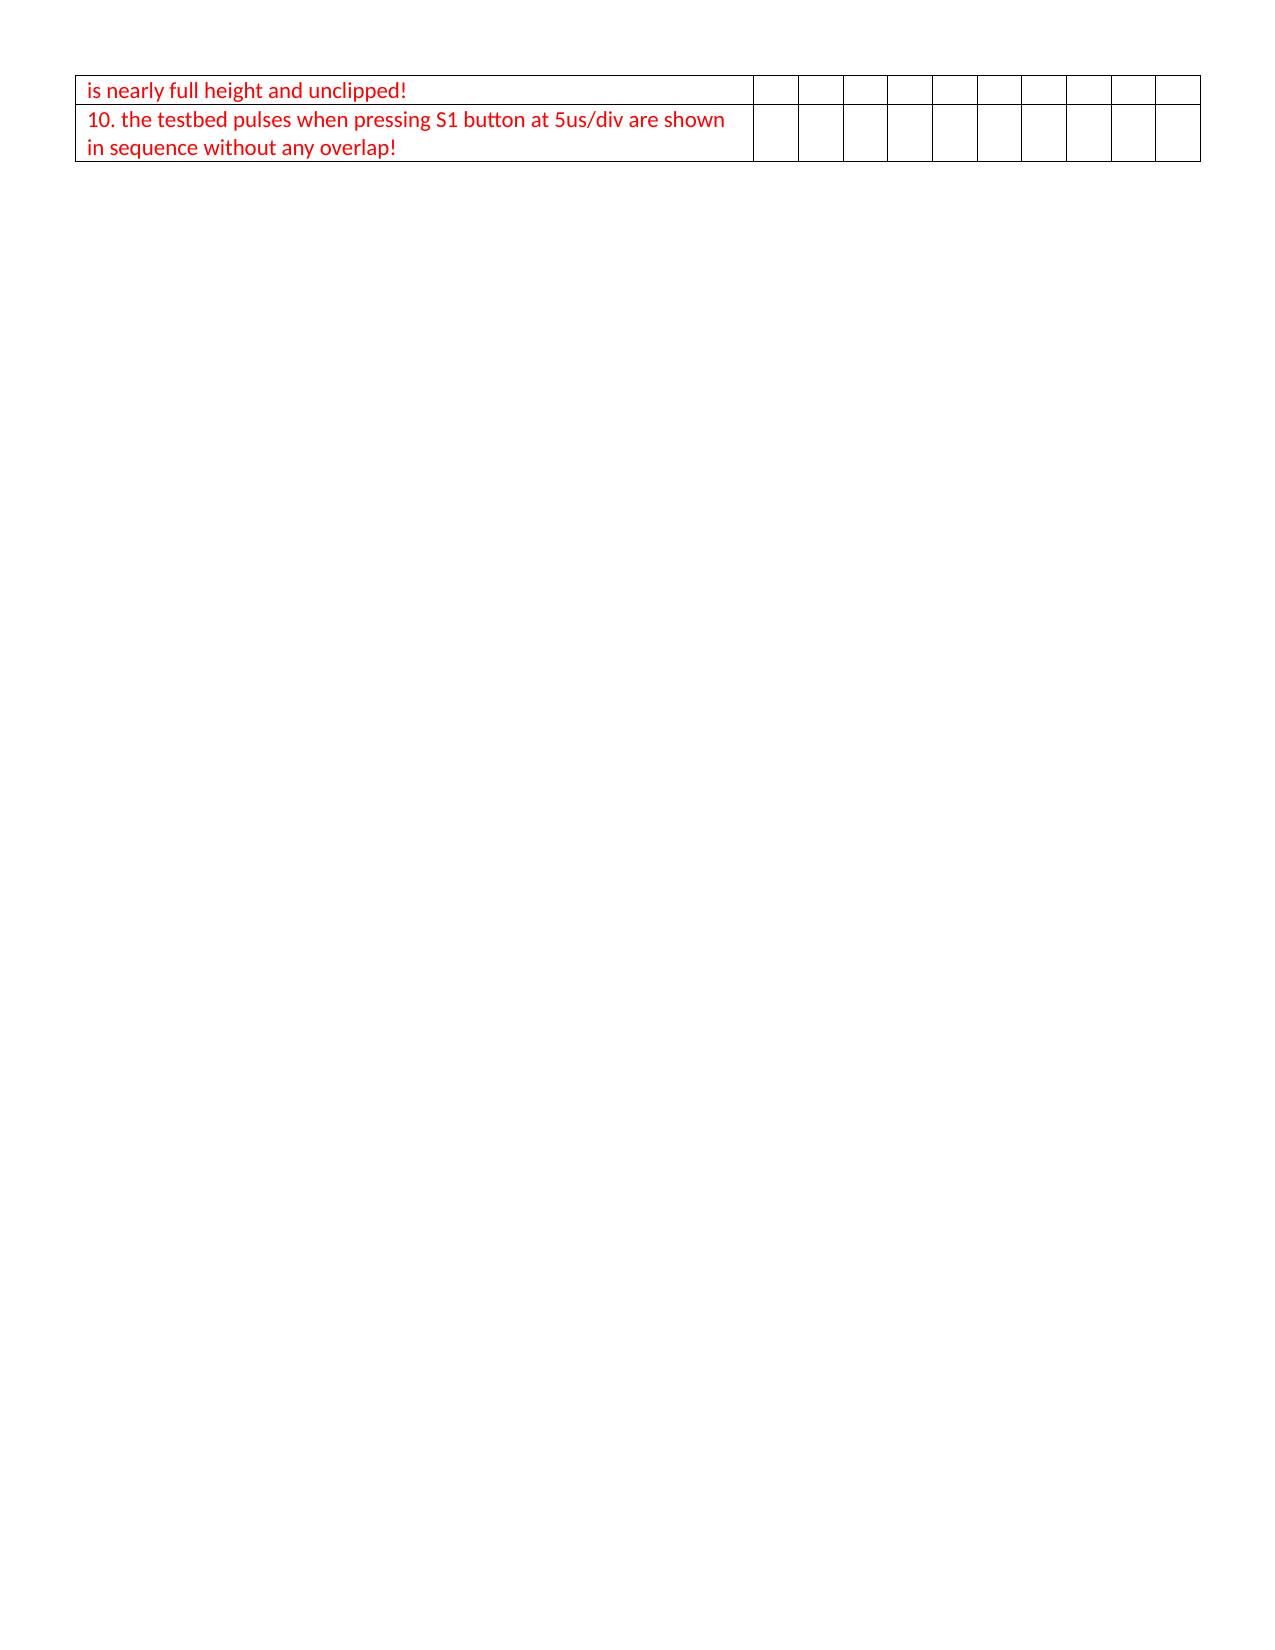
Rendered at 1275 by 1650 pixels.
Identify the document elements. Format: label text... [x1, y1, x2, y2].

table_cell [844, 76, 887, 104]
table_cell [754, 105, 798, 161]
table_cell [1067, 105, 1111, 161]
table_cell [1067, 76, 1111, 104]
table_cell [933, 105, 977, 161]
table_cell 9. the 1 kHz test waveform in web-page user interface looks good and is nearly full height and unclipped! [76, 76, 753, 104]
table_cell [1112, 105, 1155, 161]
table_cell [888, 105, 932, 161]
table_cell [978, 105, 1021, 161]
table_cell [1022, 105, 1066, 161]
table_cell [844, 105, 887, 161]
table_cell [1022, 76, 1066, 104]
table_cell [1156, 76, 1200, 104]
table_cell [754, 76, 798, 104]
table_cell [978, 76, 1021, 104]
table_cell [799, 105, 843, 161]
table_cell [1112, 76, 1155, 104]
table_cell [799, 76, 843, 104]
table_cell [933, 76, 977, 104]
table_cell 10. the testbed pulses when pressing S1 button at 5us/div are shown in sequence without any overlap! [76, 105, 753, 161]
table_cell [1156, 105, 1200, 161]
table_cell [888, 76, 932, 104]
